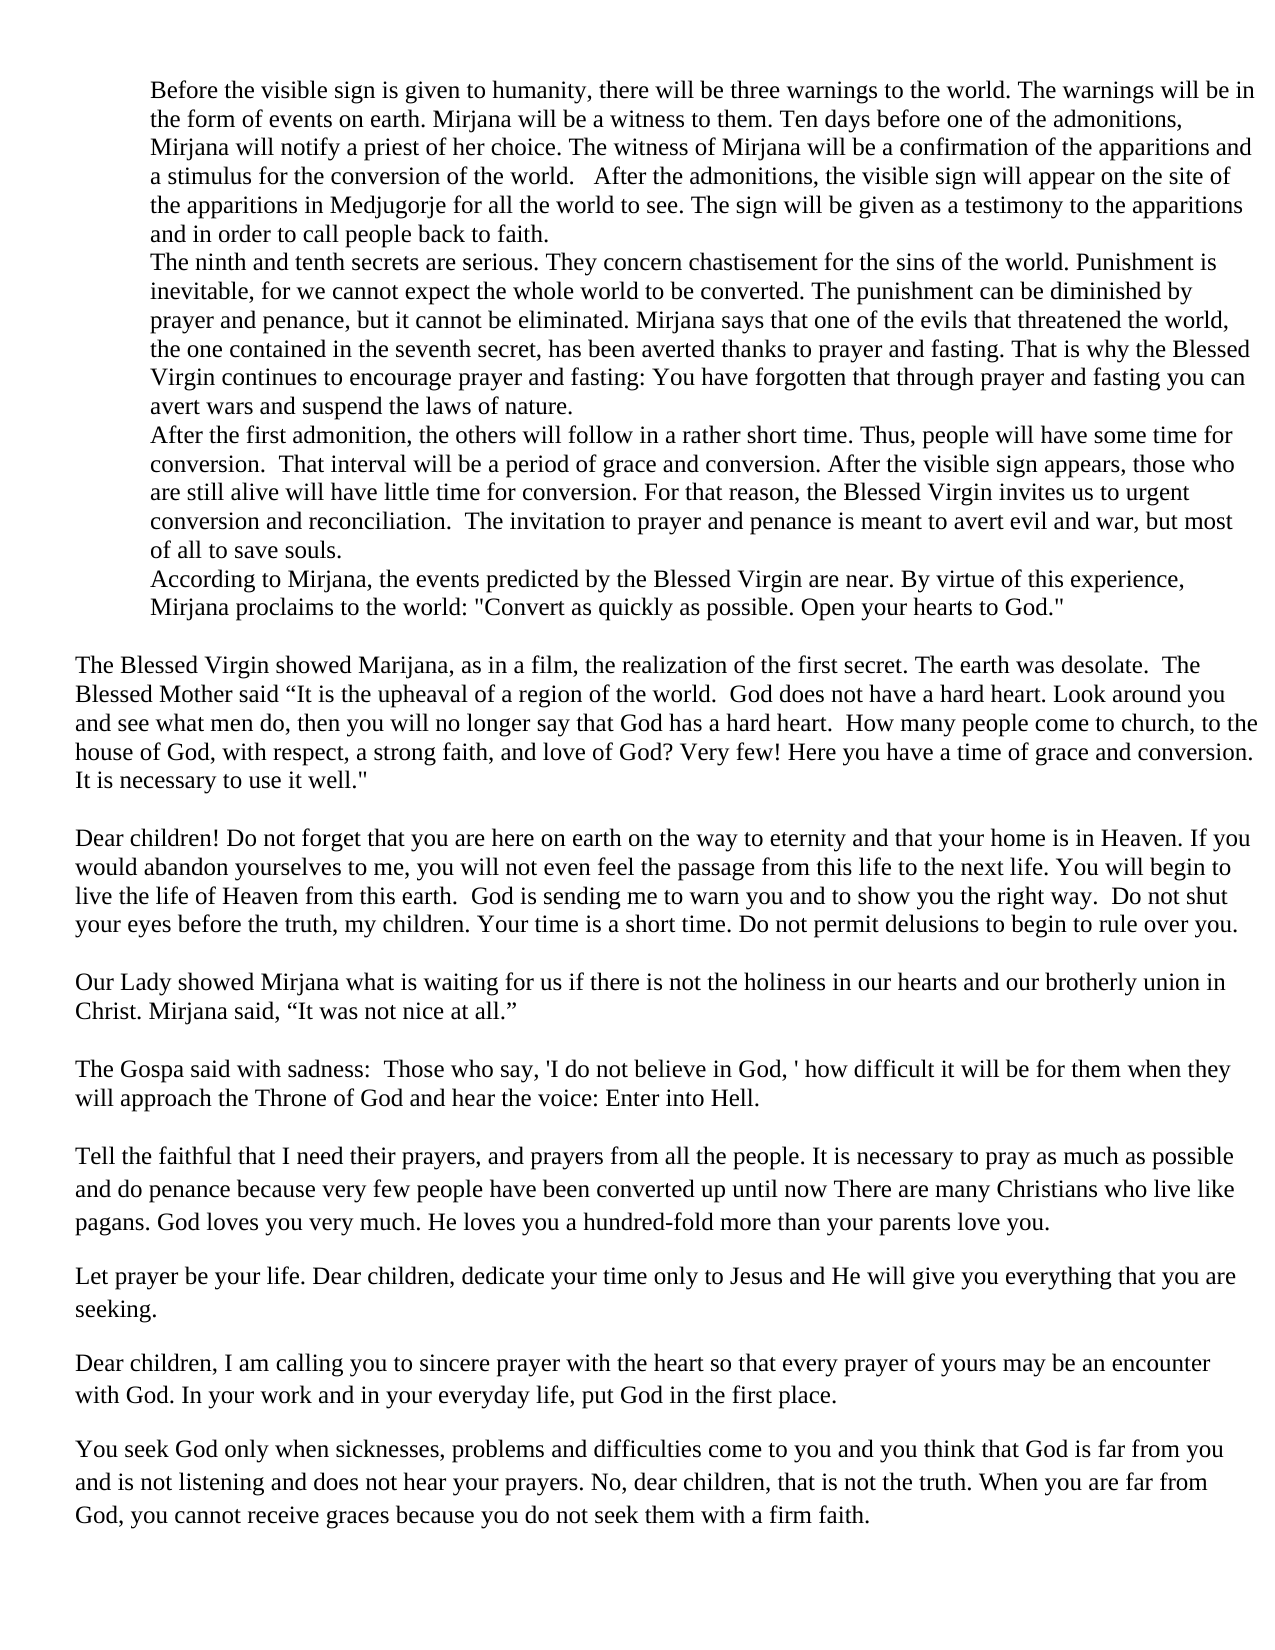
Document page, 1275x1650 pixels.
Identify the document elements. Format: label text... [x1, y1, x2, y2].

text Our Lady showed Mirjana what is waiting for us if there is not the holiness in our hearts and our brotherly union in Christ. Mirjana said, “It was not nice at all.” [75, 967, 1260, 1025]
text Dear children! Do not forget that you are here on earth on the way to eternity and that your home is in Heaven. If you would abandon yourselves to me, you will not even feel the passage from this life to the next life. You will begin to live the life of Heaven from this earth. God is sending me to warn you and to show you the right way. Do not shut your eyes before the truth, my children. Your time is a short time. Do not permit delusions to begin to rule over you. [75, 823, 1260, 938]
text The Gospa said with sadness: Those who say, 'I do not believe in God, ' how difficult it will be for them when they will approach the Throne of God and hear the voice: Enter into Hell. [75, 1054, 1260, 1112]
text The Blessed Virgin showed Marijana, as in a film, the realization of the first secret. The earth was desolate. The Blessed Mother said “It is the upheaval of a region of the world. God does not have a hard heart. Look around you and see what men do, then you will no longer say that God has a hard heart. How many people come to church, to the house of God, with respect, a strong faith, and love of God? Very few! Here you have a time of grace and conversion. It is necessary to use it well." [75, 650, 1260, 794]
text Tell the faithful that I need their prayers, and prayers from all the people. It is necessary to pray as much as possible and do penance because very few people have been converted up until now There are many Christians who live like pagans. God loves you very much. He loves you a hundred-fold more than your parents love you. [75, 1141, 1260, 1236]
text Before the visible sign is given to humanity, there will be three warnings to the world. The warnings will be in the form of events on earth. Mirjana will be a witness to them. Ten days before one of the admonitions, Mirjana will notify a priest of her choice. The witness of Mirjana will be a confirmation of the apparitions and a stimulus for the conversion of the world. After the admonitions, the visible sign will appear on the site of the apparitions in Medjugorje for all the world to see. The sign will be given as a testimony to the apparitions and in order to call people back to faith. The ninth and tenth secrets are serious. They concern chastisement for the sins of the world. Punishment is inevitable, for we cannot expect the whole world to be converted. The punishment can be diminished by prayer and penance, but it cannot be eliminated. Mirjana says that one of the evils that threatened the world, the one contained in the seventh secret, has been averted thanks to prayer and fasting. That is why the Blessed Virgin continues to encourage prayer and fasting: You have forgotten that through prayer and fasting you can avert wars and suspend the laws of nature. After the first admonition, the others will follow in a rather short time. Thus, people will have some time for conversion. That interval will be a period of grace and conversion. After the visible sign appears, those who are still alive will have little time for conversion. For that reason, the Blessed Virgin invites us to urgent conversion and reconciliation. The invitation to prayer and penance is meant to avert evil and war, but most of all to save souls. According to Mirjana, the events predicted by the Blessed Virgin are near. By virtue of this experience, Mirjana proclaims to the world: "Convert as quickly as possible. Open your hearts to God." [150, 75, 1260, 621]
text Dear children, I am calling you to sincere prayer with the heart so that every prayer of yours may be an encounter with God. In your work and in your everyday life, put God in the first place. [75, 1348, 1260, 1409]
text Let prayer be your life. Dear children, dedicate your time only to Jesus and He will give you everything that you are seeking. [75, 1261, 1260, 1322]
text You seek God only when sicknesses, problems and difficulties come to you and you think that God is far from you and is not listening and does not hear your prayers. No, dear children, that is not the truth. When you are far from God, you cannot receive graces because you do not seek them with a firm faith. [75, 1434, 1260, 1529]
